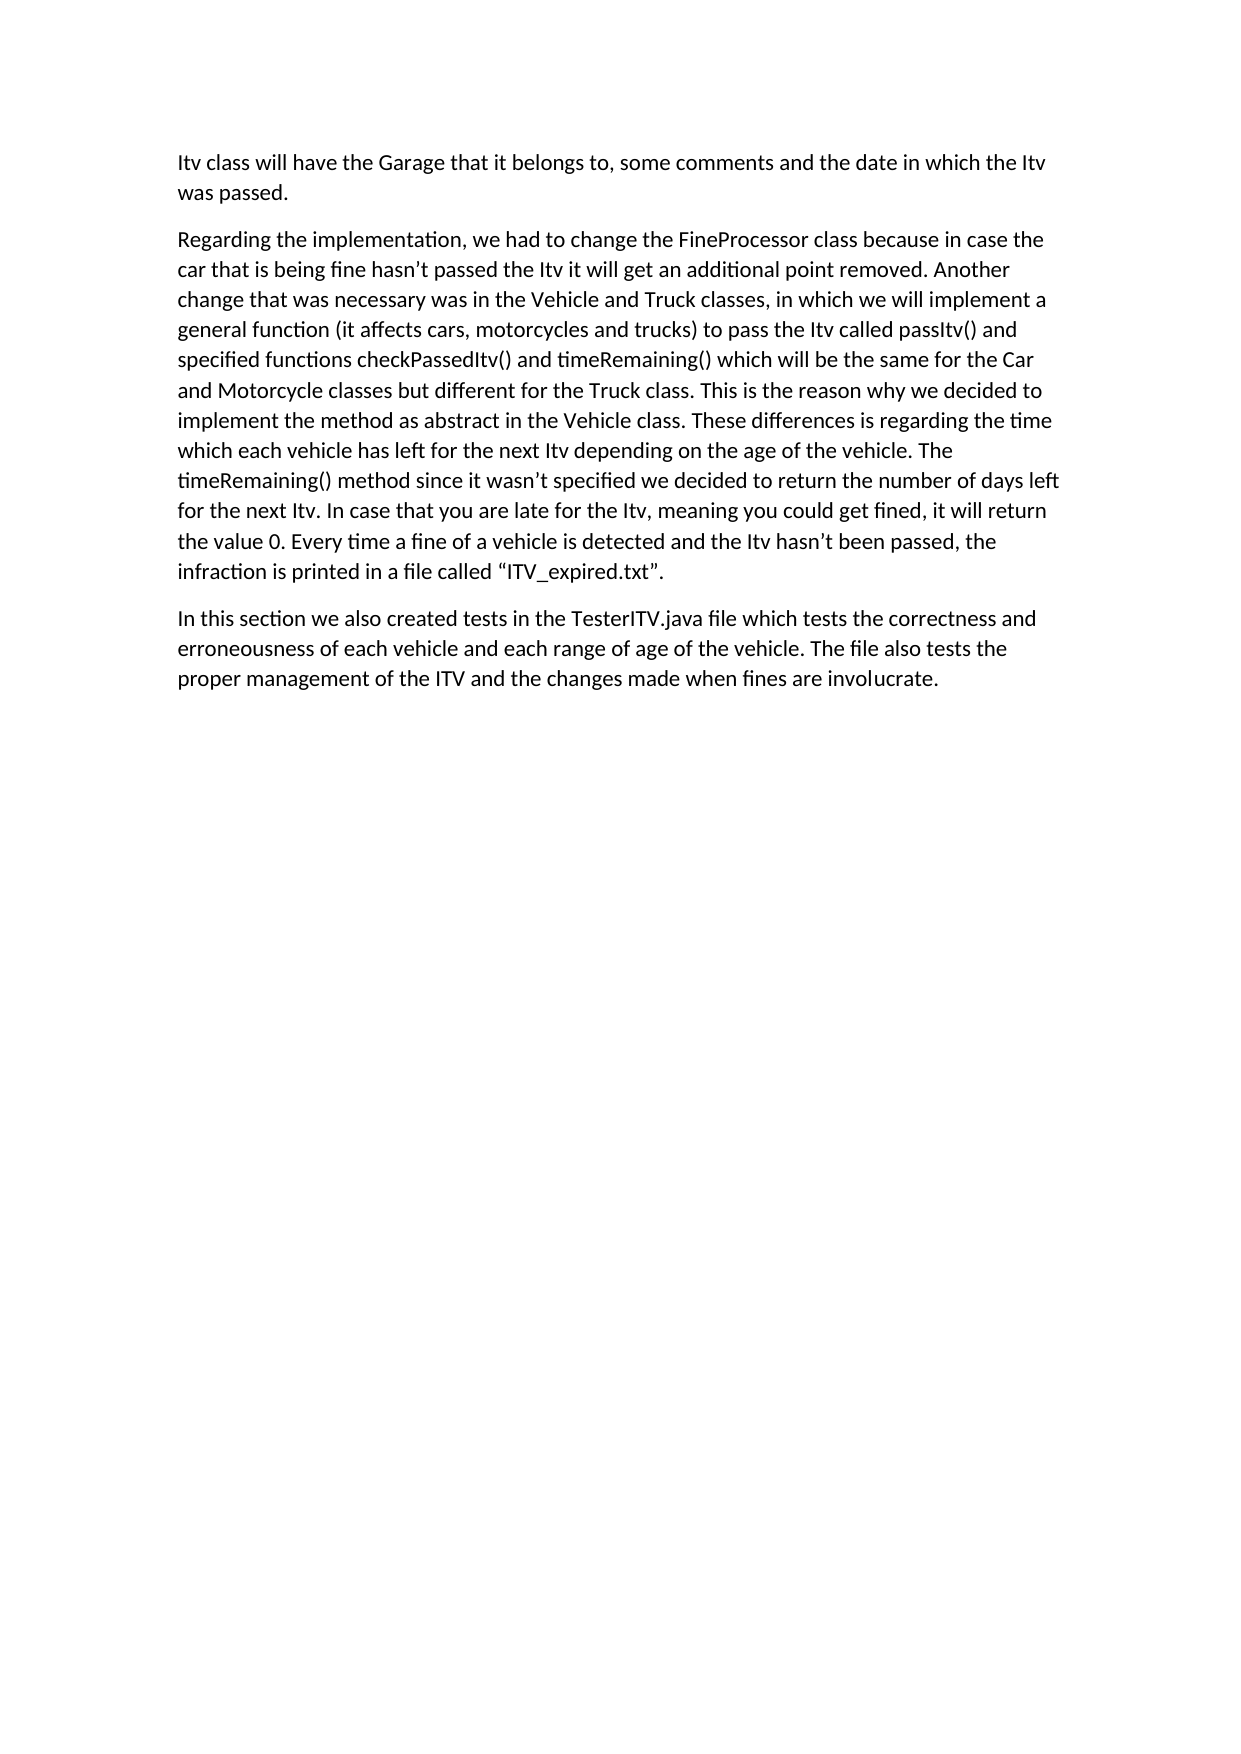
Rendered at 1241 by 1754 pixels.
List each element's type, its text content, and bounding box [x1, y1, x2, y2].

text In this section we also created tests in the TesterITV.java file which tests the correctness and erroneousness of each vehicle and each range of age of the vehicle. The file also tests the proper management of the ITV and the changes made when fines are involucrate. [177, 604, 1063, 692]
text Regarding the implementation, we had to change the FineProcessor class because in case the car that is being fine hasn’t passed the Itv it will get an additional point removed. Another change that was necessary was in the Vehicle and Truck classes, in which we will implement a general function (it affects cars, motorcycles and trucks) to pass the Itv called passItv() and specified functions checkPassedItv() and timeRemaining() which will be the same for the Car and Motorcycle classes but different for the Truck class. This is the reason why we decided to implement the method as abstract in the Vehicle class. These differences is regarding the time which each vehicle has left for the next Itv depending on the age of the vehicle. The timeRemaining() method since it wasn’t specified we decided to return the number of days left for the next Itv. In case that you are late for the Itv, meaning you could get fined, it will return the value 0. Every time a fine of a vehicle is detected and the Itv hasn’t been passed, the infraction is printed in a file called “ITV_expired.txt”. [177, 225, 1063, 585]
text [177, 148, 1063, 206]
